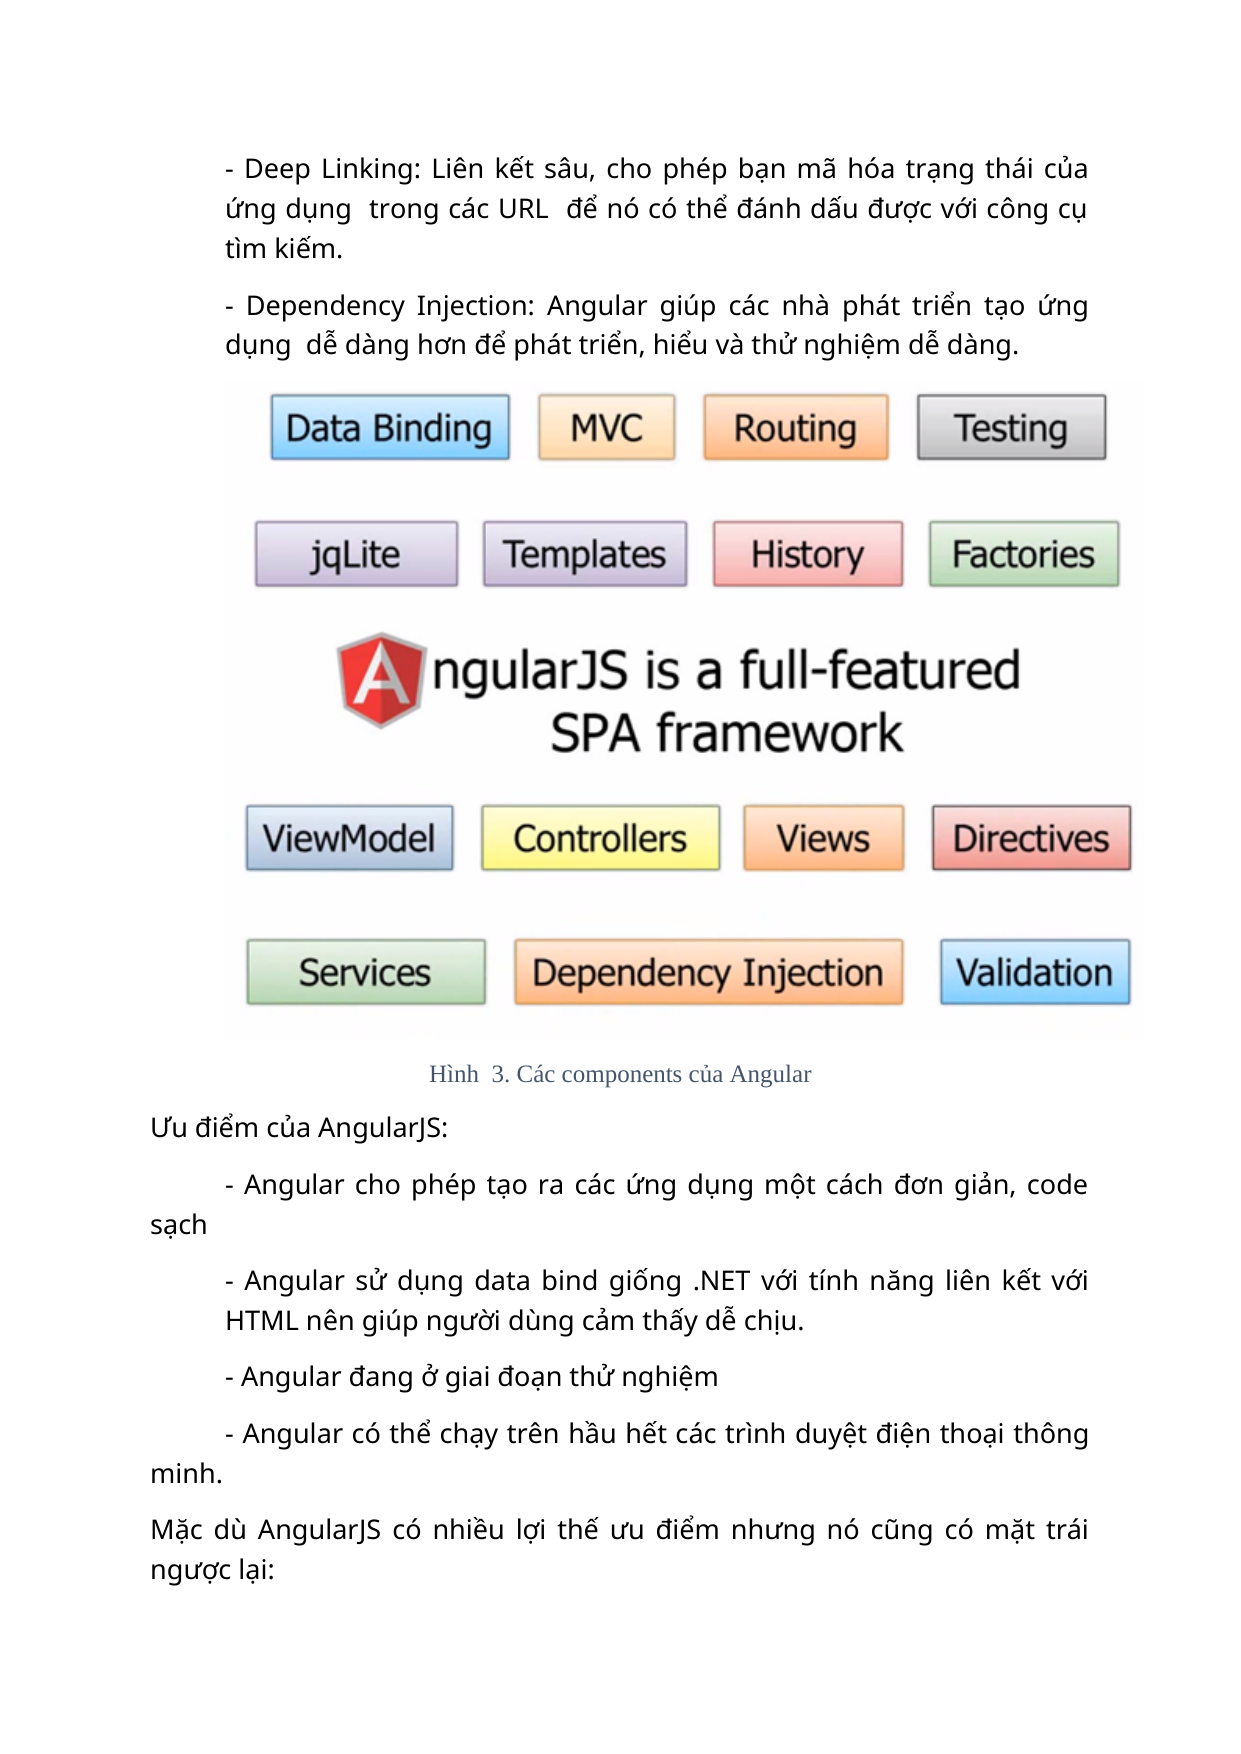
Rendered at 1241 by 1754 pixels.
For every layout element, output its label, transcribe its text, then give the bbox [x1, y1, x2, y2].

text - Dependency Injection: Angular giúp các nhà phát triển tạo ứng dụng dễ dàng hơn để phát triển, hiểu và thử nghiệm dễ dàng. [225, 286, 1090, 363]
picture [225, 382, 1144, 1041]
text - Angular có thể chạy trên hầu hết các trình duyệt điện thoại thông minh. [150, 1414, 1090, 1491]
text - Angular cho phép tạo ra các ứng dụng một cách đơn giản, code sạch [150, 1165, 1090, 1242]
text - Deep Linking: Liên kết sâu, cho phép bạn mã hóa trạng thái của ứng dụng trong các URL để nó có thể đánh dấu được với công cụ tìm kiếm. [225, 150, 1090, 266]
text Mặc dù AngularJS có nhiều lợi thế ưu điểm nhưng nó cũng có mặt trái ngược lại: [150, 1511, 1090, 1587]
text - Angular sử dụng data bind giống .NET với tính năng liên kết với HTML nên giúp người dùng cảm thấy dễ chịu. [225, 1262, 1090, 1338]
text Hình 3. Các components của Angular [150, 1059, 1090, 1088]
text Ưu điểm của AngularJS: [150, 1109, 1090, 1146]
text - Angular đang ở giai đoạn thử nghiệm [150, 1358, 1090, 1395]
